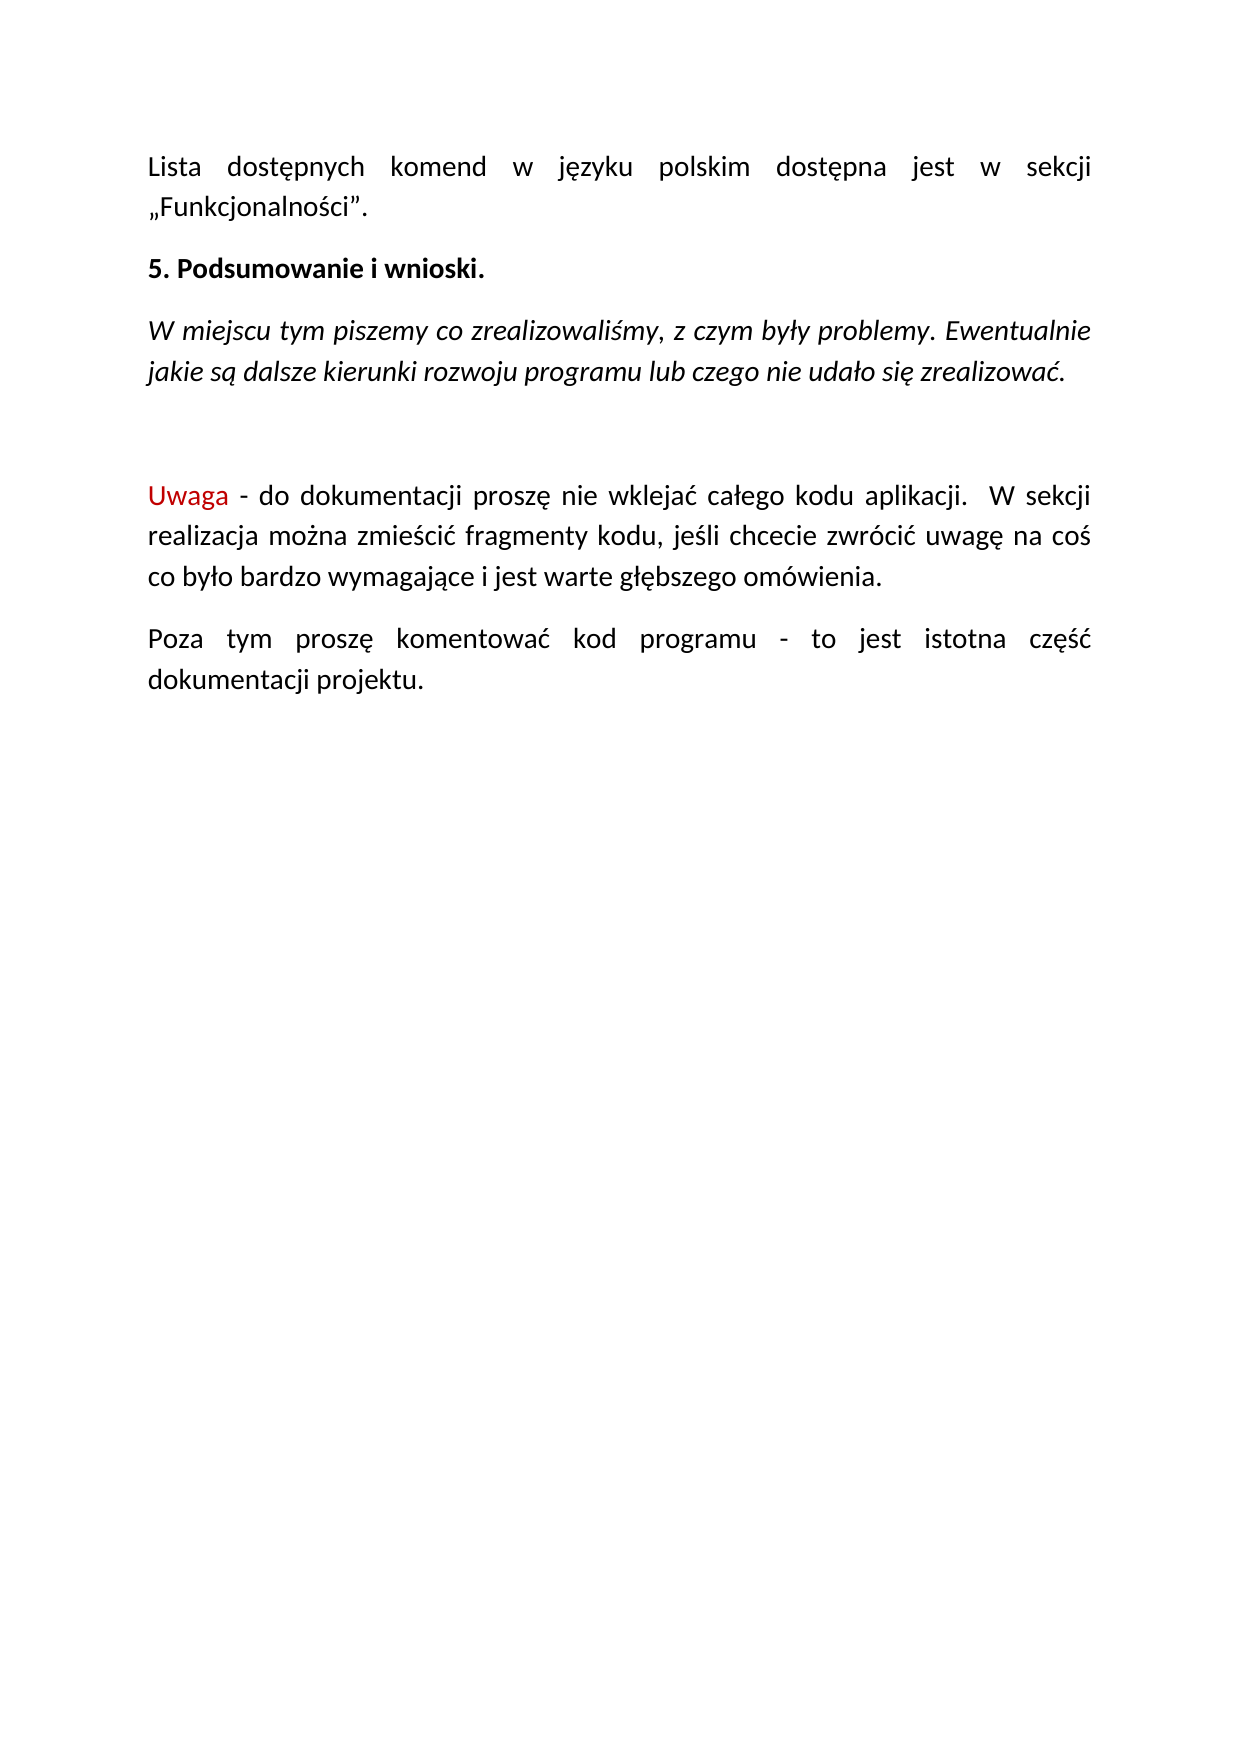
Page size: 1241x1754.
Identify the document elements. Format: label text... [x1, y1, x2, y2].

text Lista dostępnych komend w języku polskim dostępna jest w sekcji „Funkcjonalności”. [148, 148, 1093, 224]
text W miejscu tym piszemy co zrealizowaliśmy, z czym były problemy. Ewentualnie jakie są dalsze kierunki rozwoju programu lub czego nie udało się zrealizować. [148, 312, 1093, 389]
text 5. Podsumowanie i wnioski. [148, 250, 1093, 286]
text Uwaga - do dokumentacji proszę nie wklejać całego kodu aplikacji. W sekcji realizacja można zmieścić fragmenty kodu, jeśli chcecie zwrócić uwagę na coś co było bardzo wymagające i jest warte głębszego omówienia. [148, 477, 1093, 594]
text Poza tym proszę komentować kod programu - to jest istotna część dokumentacji projektu. [148, 620, 1093, 697]
